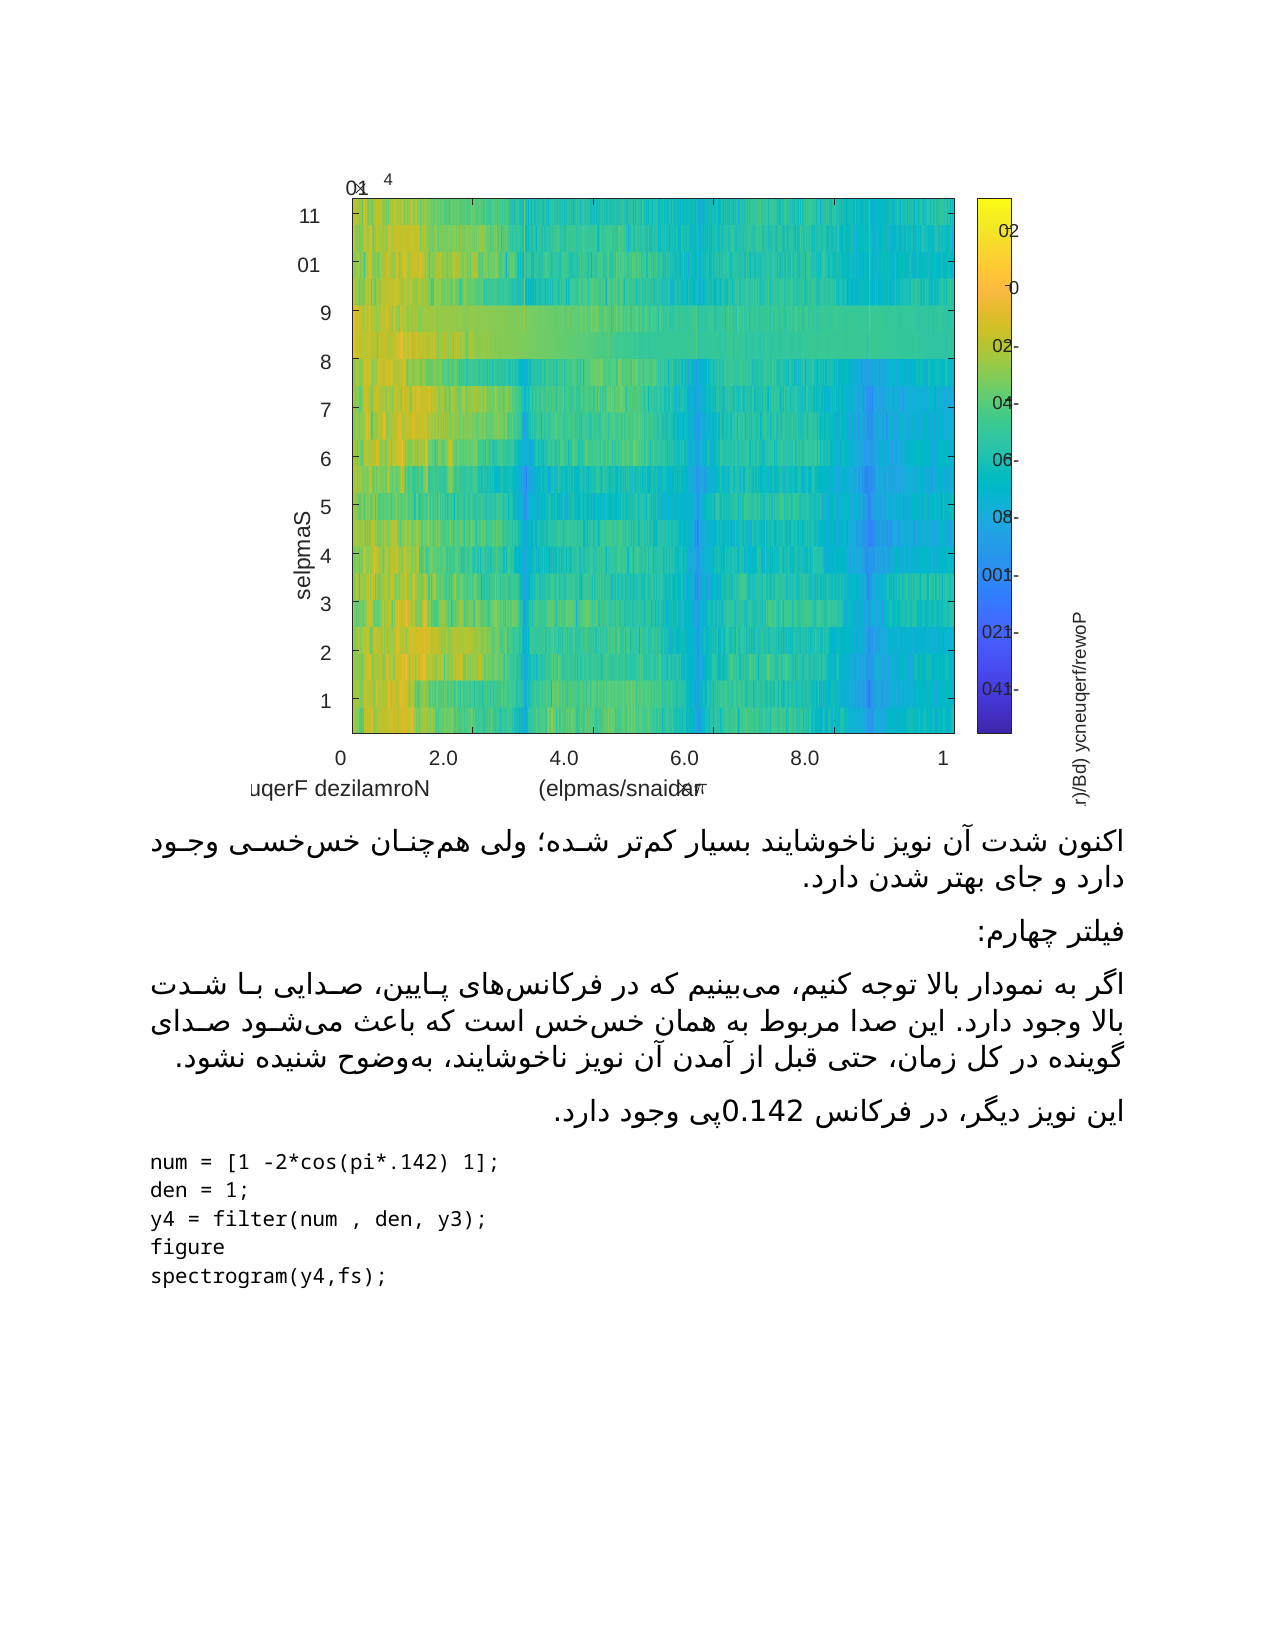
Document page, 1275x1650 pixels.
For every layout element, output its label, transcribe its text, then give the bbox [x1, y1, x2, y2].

text num = [1 -2*cos(pi*.142) 1]; [150, 1147, 1125, 1176]
text فیلتر چهارم: [150, 914, 1125, 948]
text figure [150, 1232, 1125, 1261]
text y4 = filter(num , den, y3); [150, 1204, 1125, 1232]
text اگر به نمودار بالا توجه کنیم، می‌بینیم که در فرکانس‌های پایین، صدایی با شدت بالا وجود دارد. این صدا مربوط به همان خس‌خس است که باعث می‌شود صدای گوینده در کل زمان، حتی قبل از آمدن آن نویز ناخوشایند، به‌وضوح شنیده نشود. [150, 967, 1125, 1074]
text den = 1; [150, 1176, 1125, 1204]
text اکنون شدت آن نویز ناخوشایند بسیار کم‌تر شده؛ ولی هم‌چنان خس‌خسی وجود دارد و جای بهتر شدن دارد. [150, 824, 1125, 894]
text spectrogram(y4,fs); [150, 1261, 1125, 1289]
text این نویز دیگر، در فرکانس 0.142پی وجود دارد. [150, 1094, 1125, 1128]
